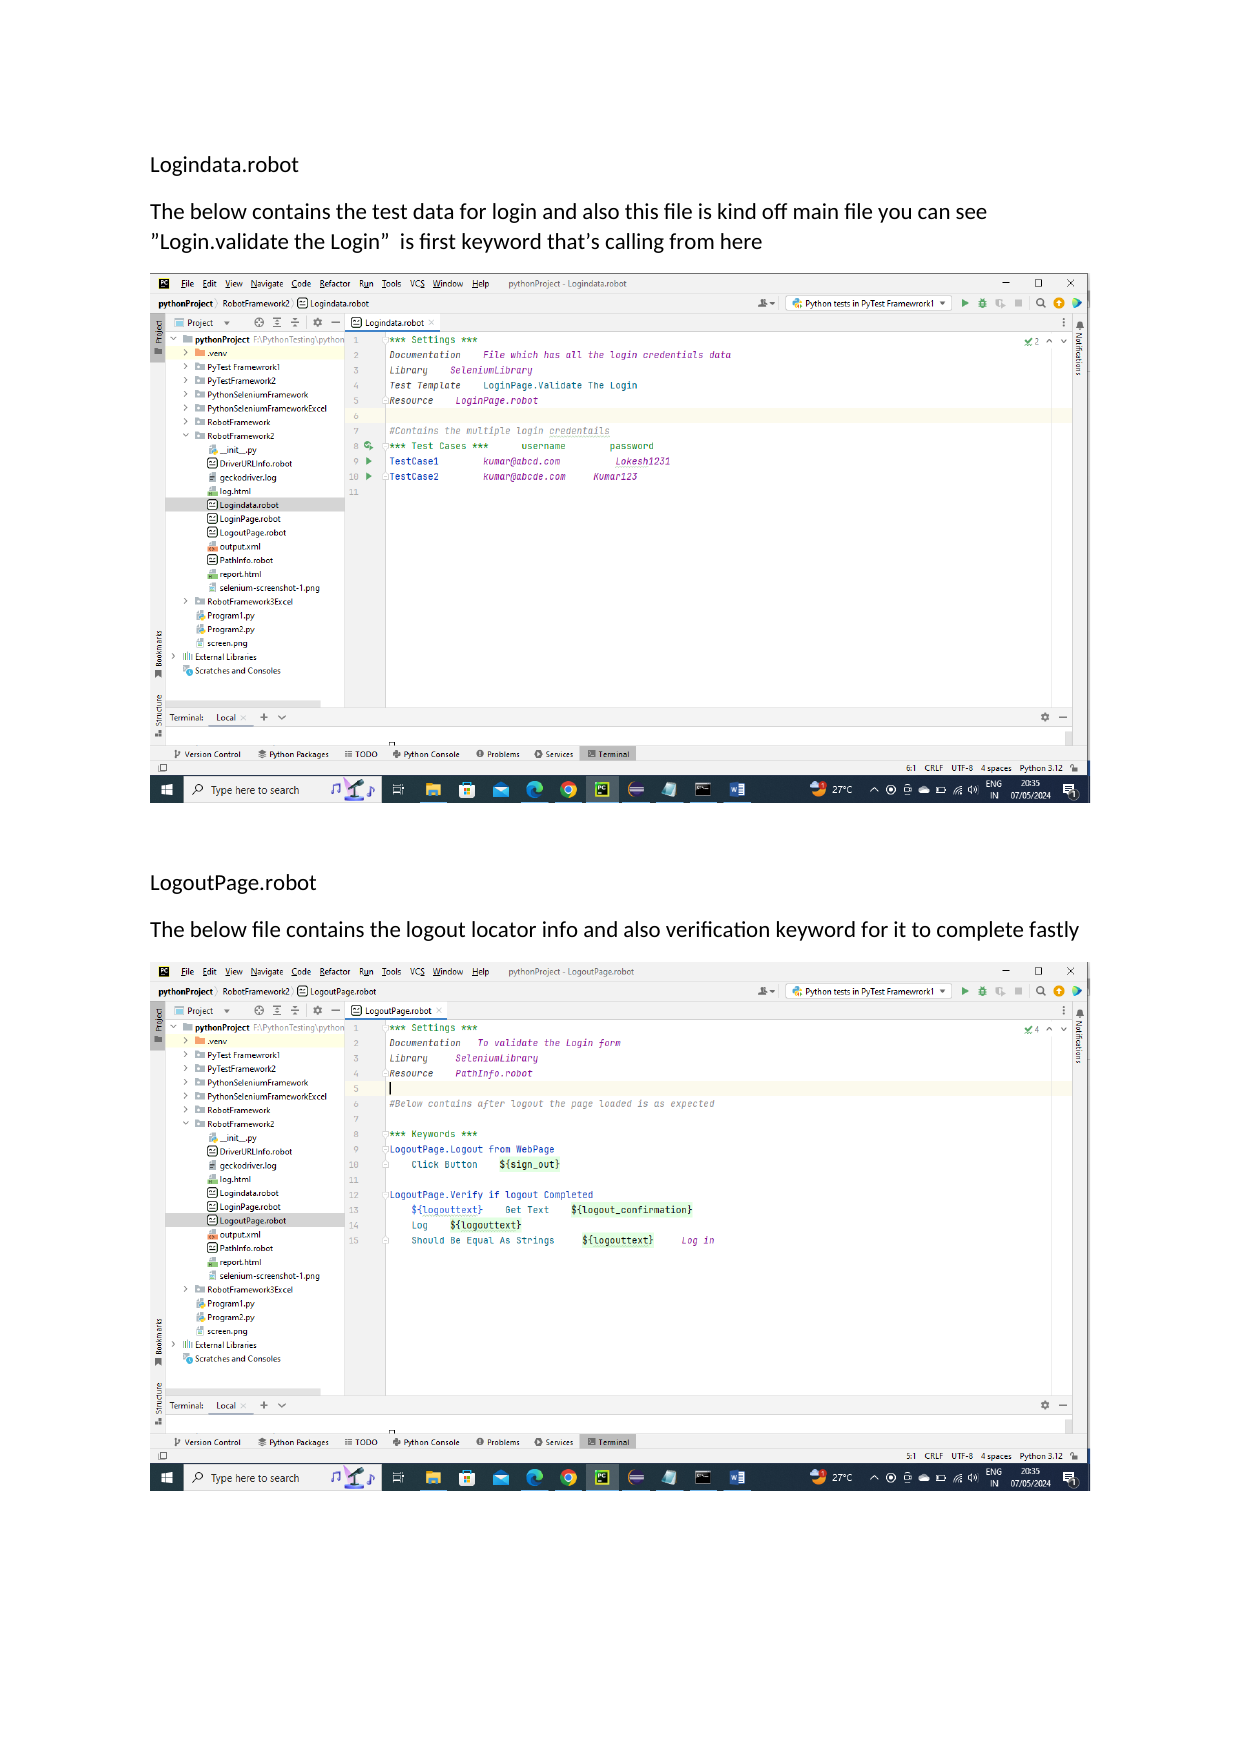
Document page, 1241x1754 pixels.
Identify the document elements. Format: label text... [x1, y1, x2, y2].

picture [150, 273, 1091, 803]
text LogoutPage.robot [150, 868, 1090, 896]
text Logindata.robot [150, 150, 1090, 178]
picture [150, 962, 1091, 1491]
text The below contains the test data for login and also this file is kind off main file you can see ”Login.validate the Login” is first keyword that’s calling from here [150, 197, 1090, 255]
text The below file contains the logout locator info and also verification keyword for it to complete fastly [150, 915, 1090, 943]
